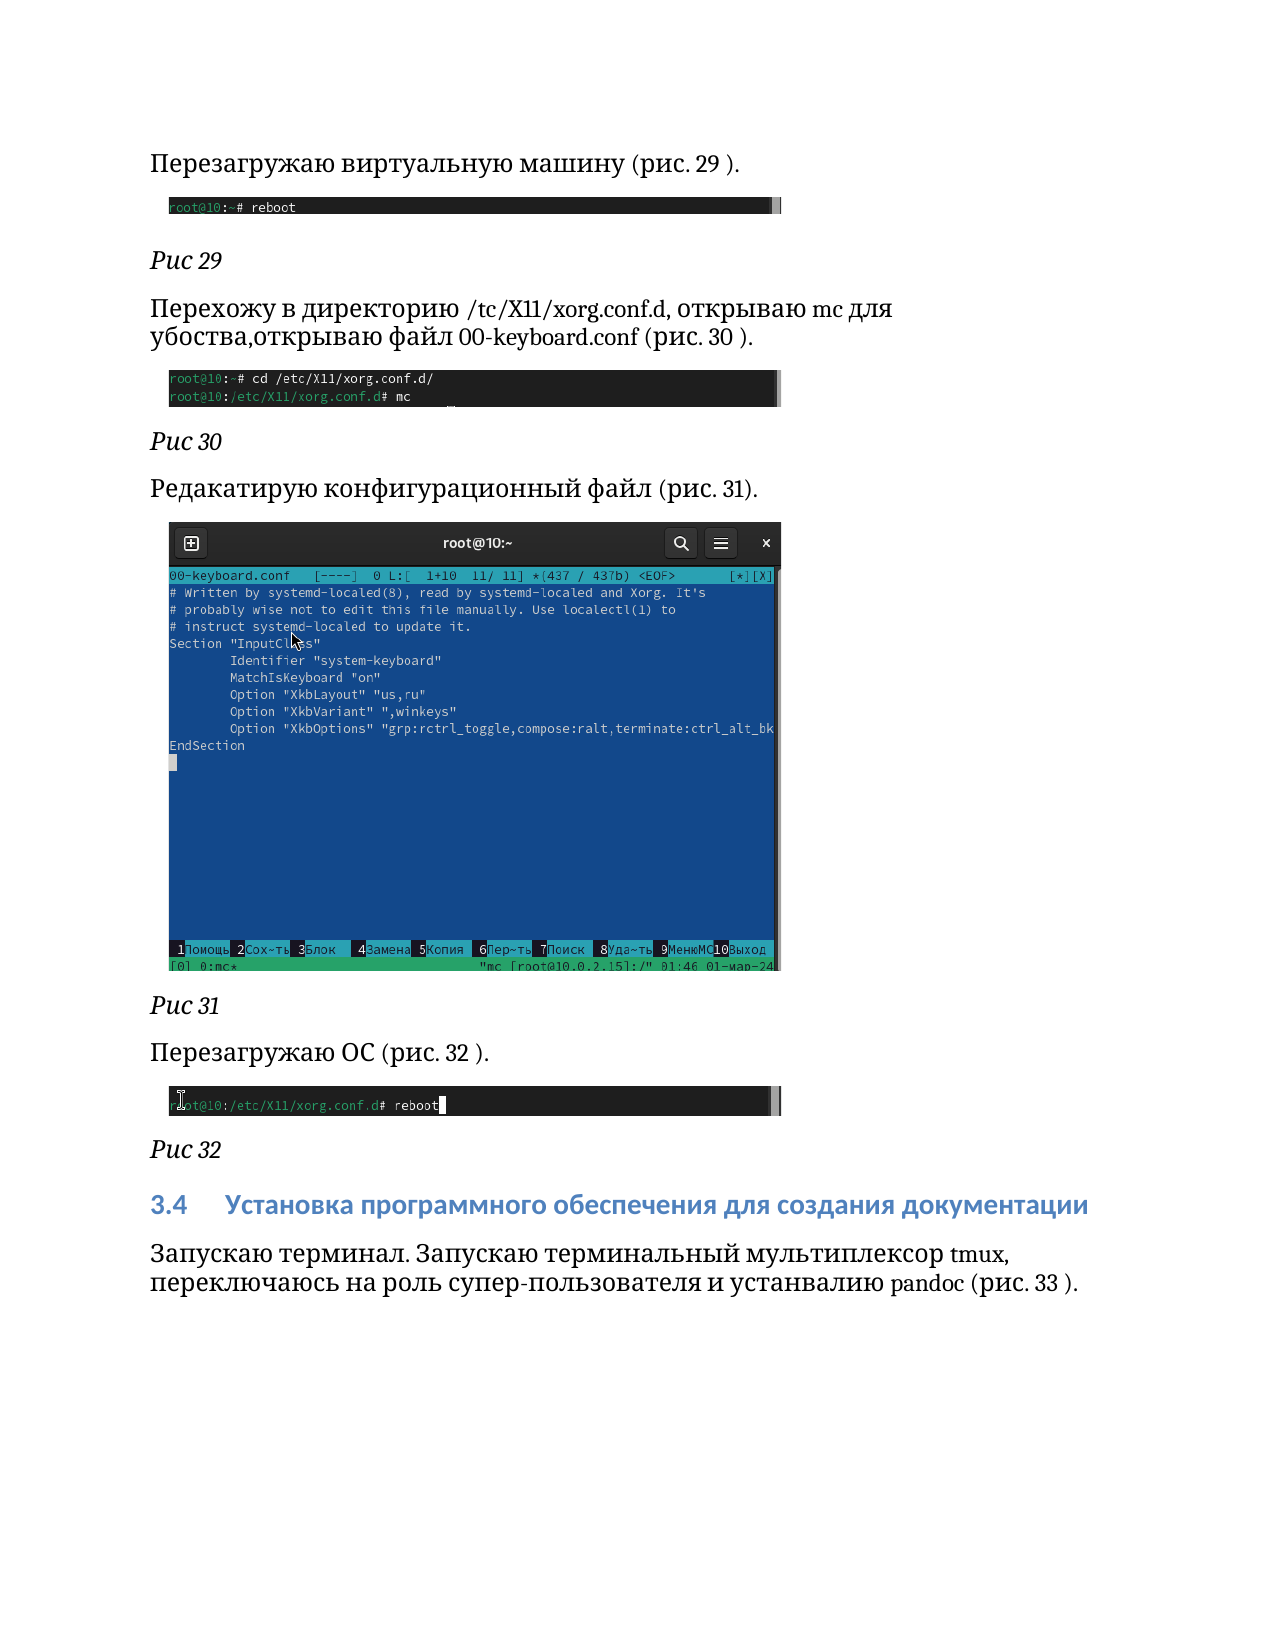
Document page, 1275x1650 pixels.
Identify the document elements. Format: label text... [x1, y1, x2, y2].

picture [168, 1086, 782, 1116]
text Рис 29 [150, 247, 1125, 276]
text Редакатирую конфигурационный файл (рис. 31). [150, 475, 1125, 504]
subtitle 3.4 Установка программного обеспечения для создания документации [150, 1186, 1125, 1222]
picture [168, 370, 782, 407]
picture [168, 197, 782, 214]
text Рис 32 [150, 1136, 1125, 1165]
text Перехожу в директорию /tc/X11/xorg.conf.d, открываю mc для убоства,открываю файл 00-keyboard.conf (рис. 30 ). [150, 294, 1125, 352]
text Перезагружаю ОС (рис. 32 ). [150, 1039, 1125, 1068]
text Рис 31 [150, 992, 1125, 1021]
text Запускаю терминал. Запускаю терминальный мультиплексор tmux, переключаюсь на роль супер-пользователя и устанвалию pandoc (рис. 33 ). [150, 1240, 1125, 1298]
text Рис 30 [150, 427, 1125, 456]
text Перезагружаю виртуальную машину (рис. 29 ). [150, 150, 1125, 179]
picture [168, 522, 782, 971]
